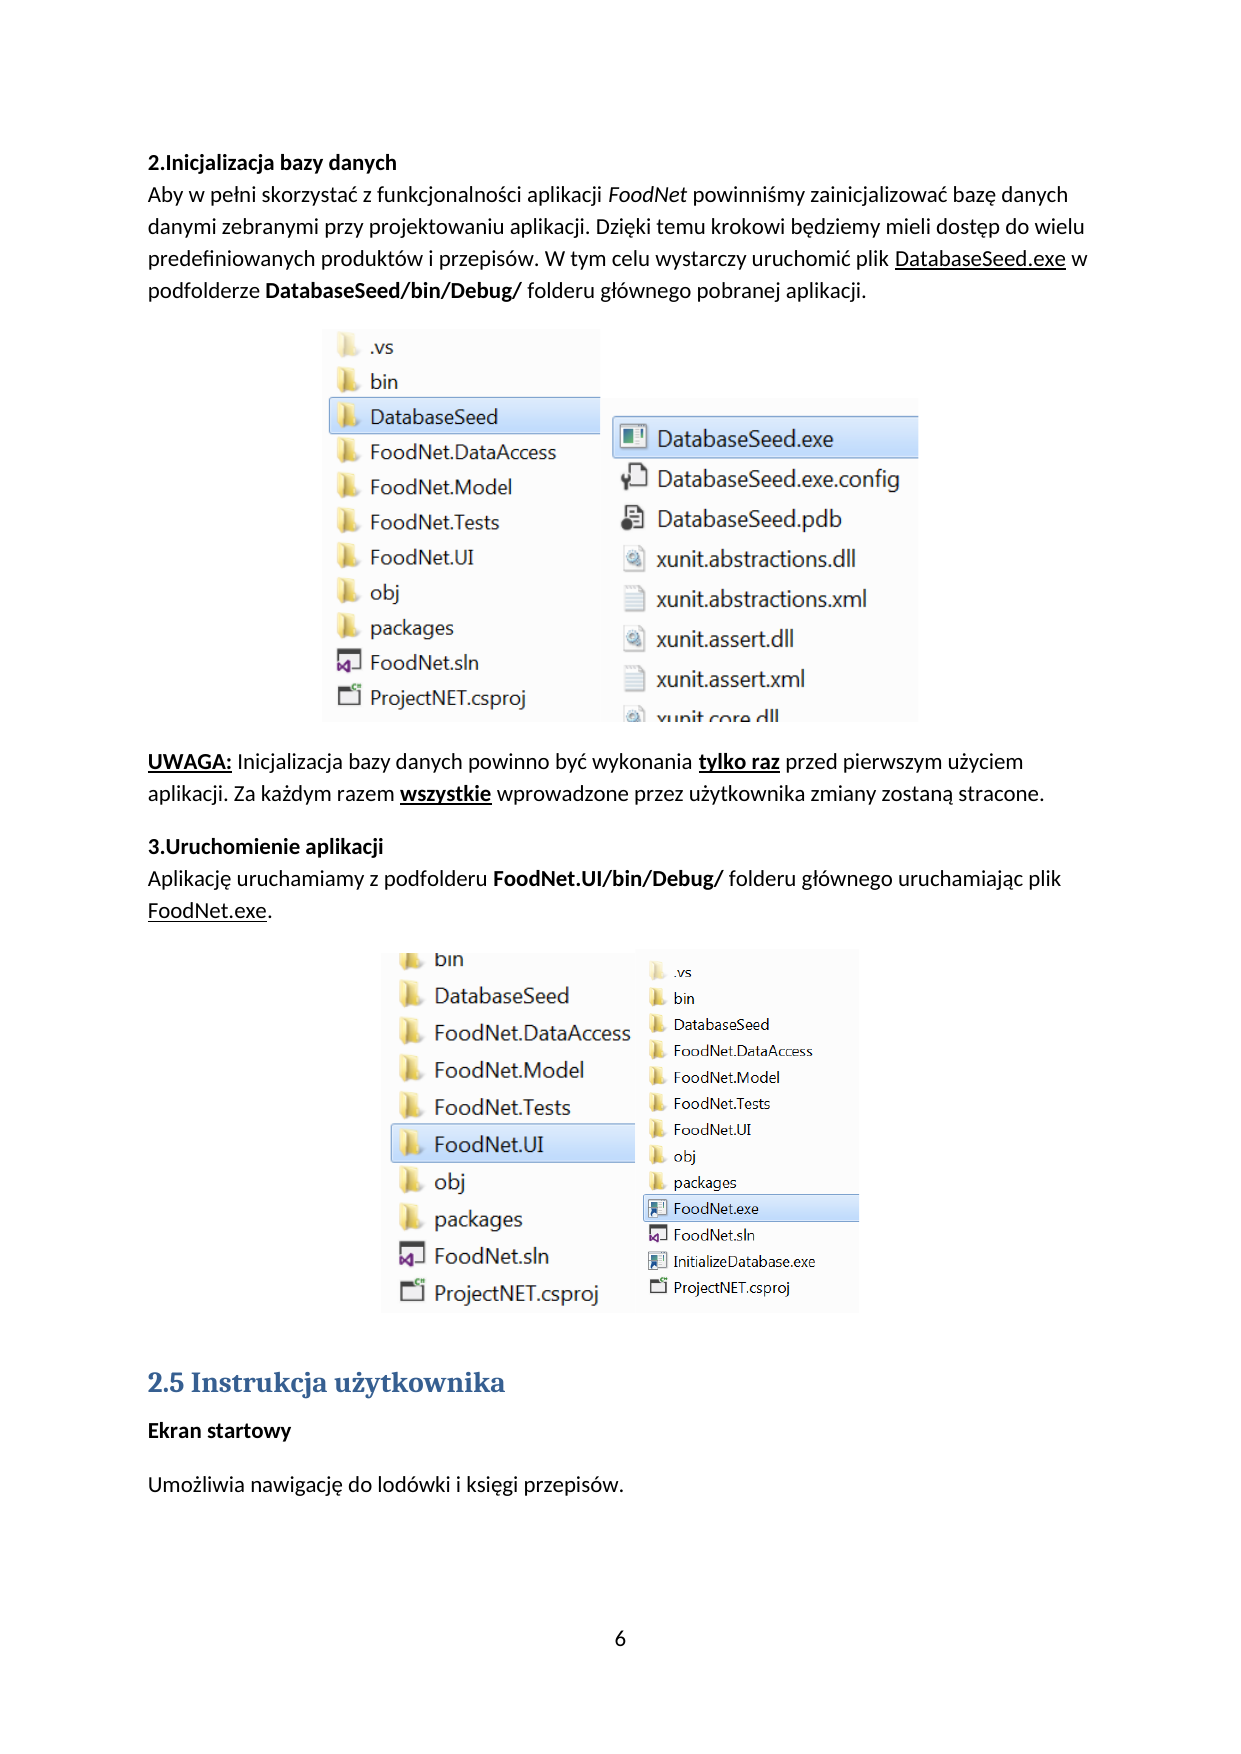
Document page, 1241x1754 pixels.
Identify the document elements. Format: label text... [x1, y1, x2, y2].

picture [322, 329, 919, 722]
text Ekran startowy [148, 1417, 1093, 1445]
picture [381, 949, 860, 1313]
text Umożliwia nawigację do lodówki i księgi przepisów. [148, 1470, 1093, 1498]
text 2.Inicjalizacja bazy danych Aby w pełni skorzystać z funkcjonalności aplikacji FoodNet powinniśmy zainicjalizować bazę danych danymi zebranymi przy projektowaniu aplikacji. Dzięki temu krokowi będziemy mieli dostęp do wielu predefiniowanych produktów i przepisów. W tym celu wystarczy uruchomić plik DatabaseSeed.exe w podfolderze DatabaseSeed/bin/Debug/ folderu głównego pobranej aplikacji. [148, 148, 1093, 304]
text 3.Uruchomienie aplikacji Aplikację uruchamiamy z podfolderu FoodNet.UI/bin/Debug/ folderu głównego uruchamiając plik FoodNet.exe. [148, 832, 1093, 925]
subtitle 2.5 Instrukcja użytkownika [148, 1366, 1093, 1400]
text UWAGA: Inicjalizacja bazy danych powinno być wykonania tylko raz przed pierwszym użyciem aplikacji. Za każdym razem wszystkie wprowadzone przez użytkownika zmiany zostaną stracone. [148, 747, 1093, 807]
